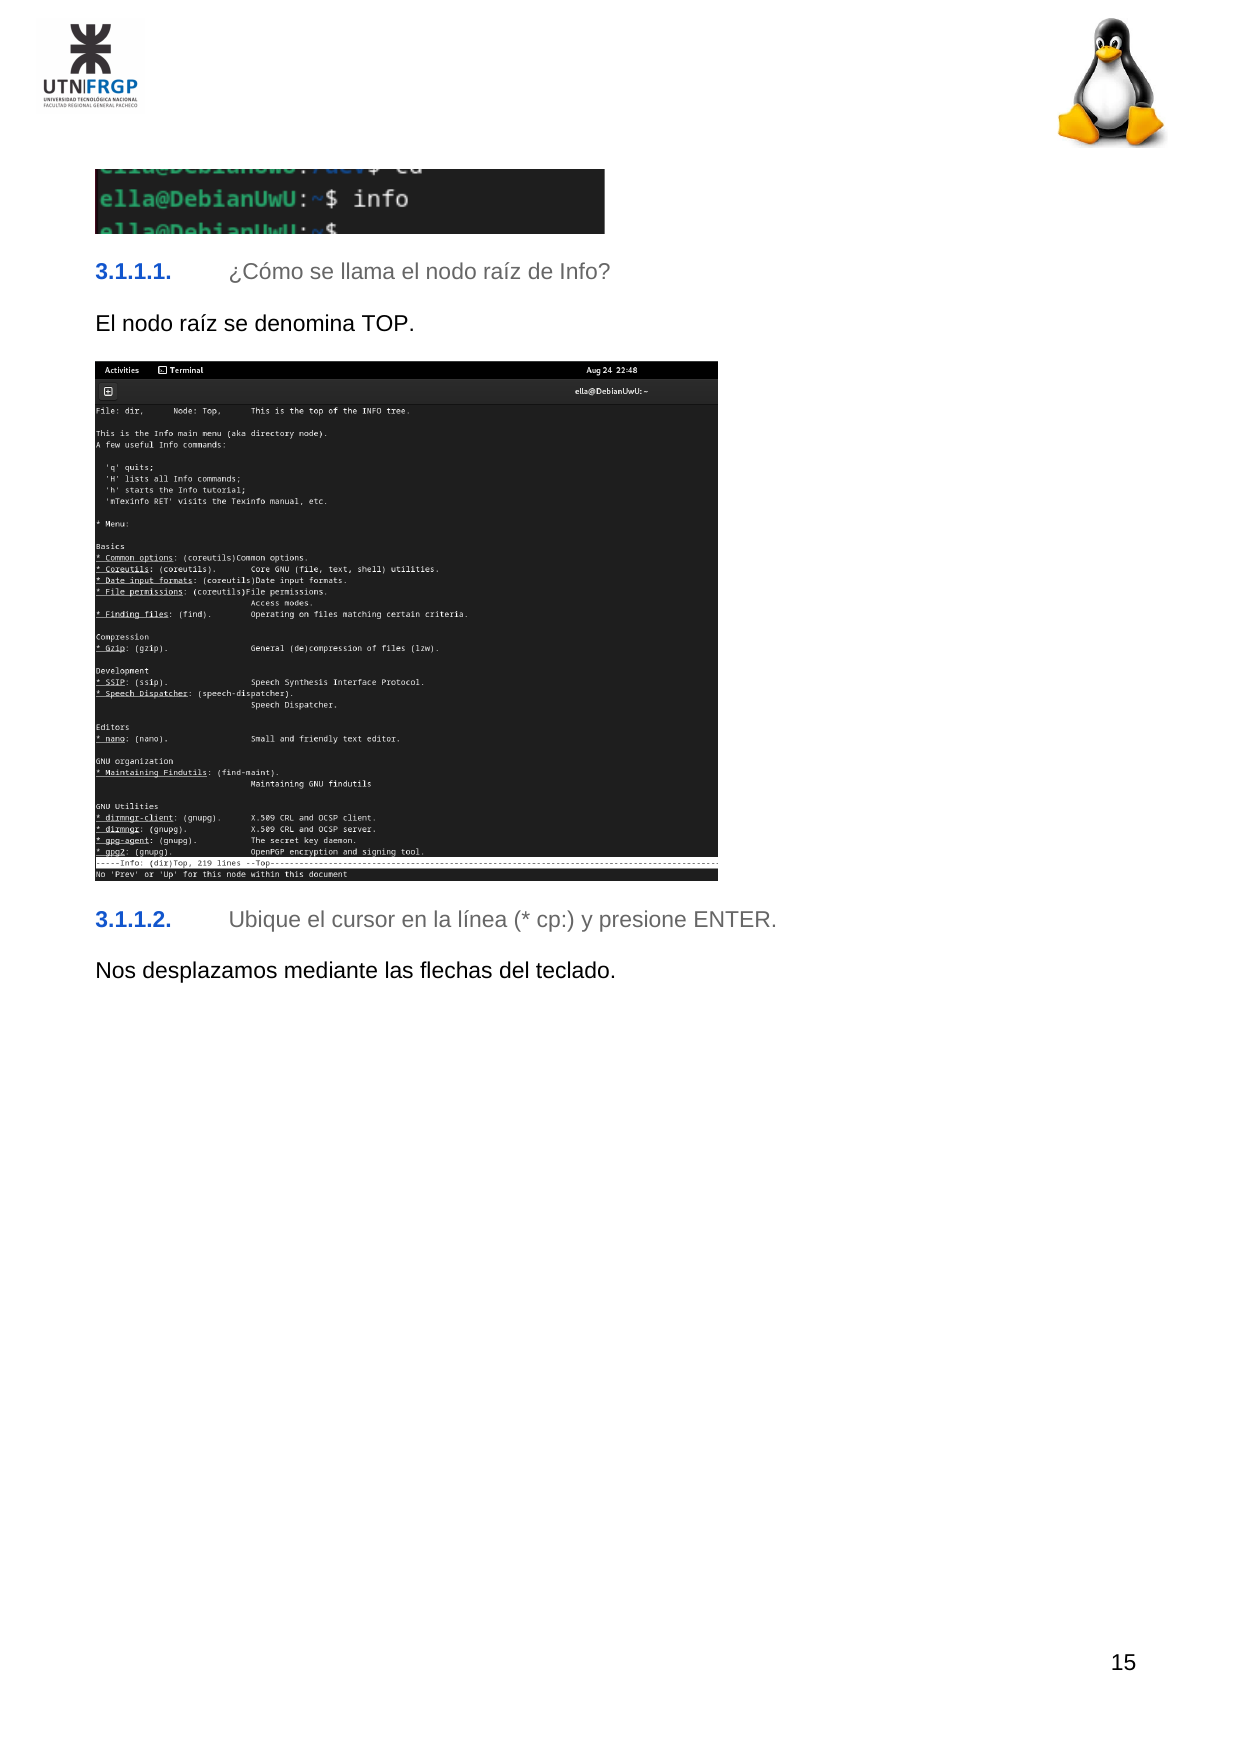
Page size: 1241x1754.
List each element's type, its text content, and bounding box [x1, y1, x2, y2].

subtitle 3.1.1.2. Ubique el cursor en la línea (* cp:) y presione ENTER. [95, 906, 1136, 932]
text El nodo raíz se denomina TOP. [95, 310, 1136, 336]
picture [95, 361, 718, 881]
picture [95, 169, 605, 234]
text Nos desplazamos mediante las flechas del teclado. [95, 957, 1136, 983]
subtitle 3.1.1.1. ¿Cómo se llama el nodo raíz de Info? [95, 258, 1136, 285]
picture [36, 18, 146, 114]
picture [1053, 18, 1168, 148]
